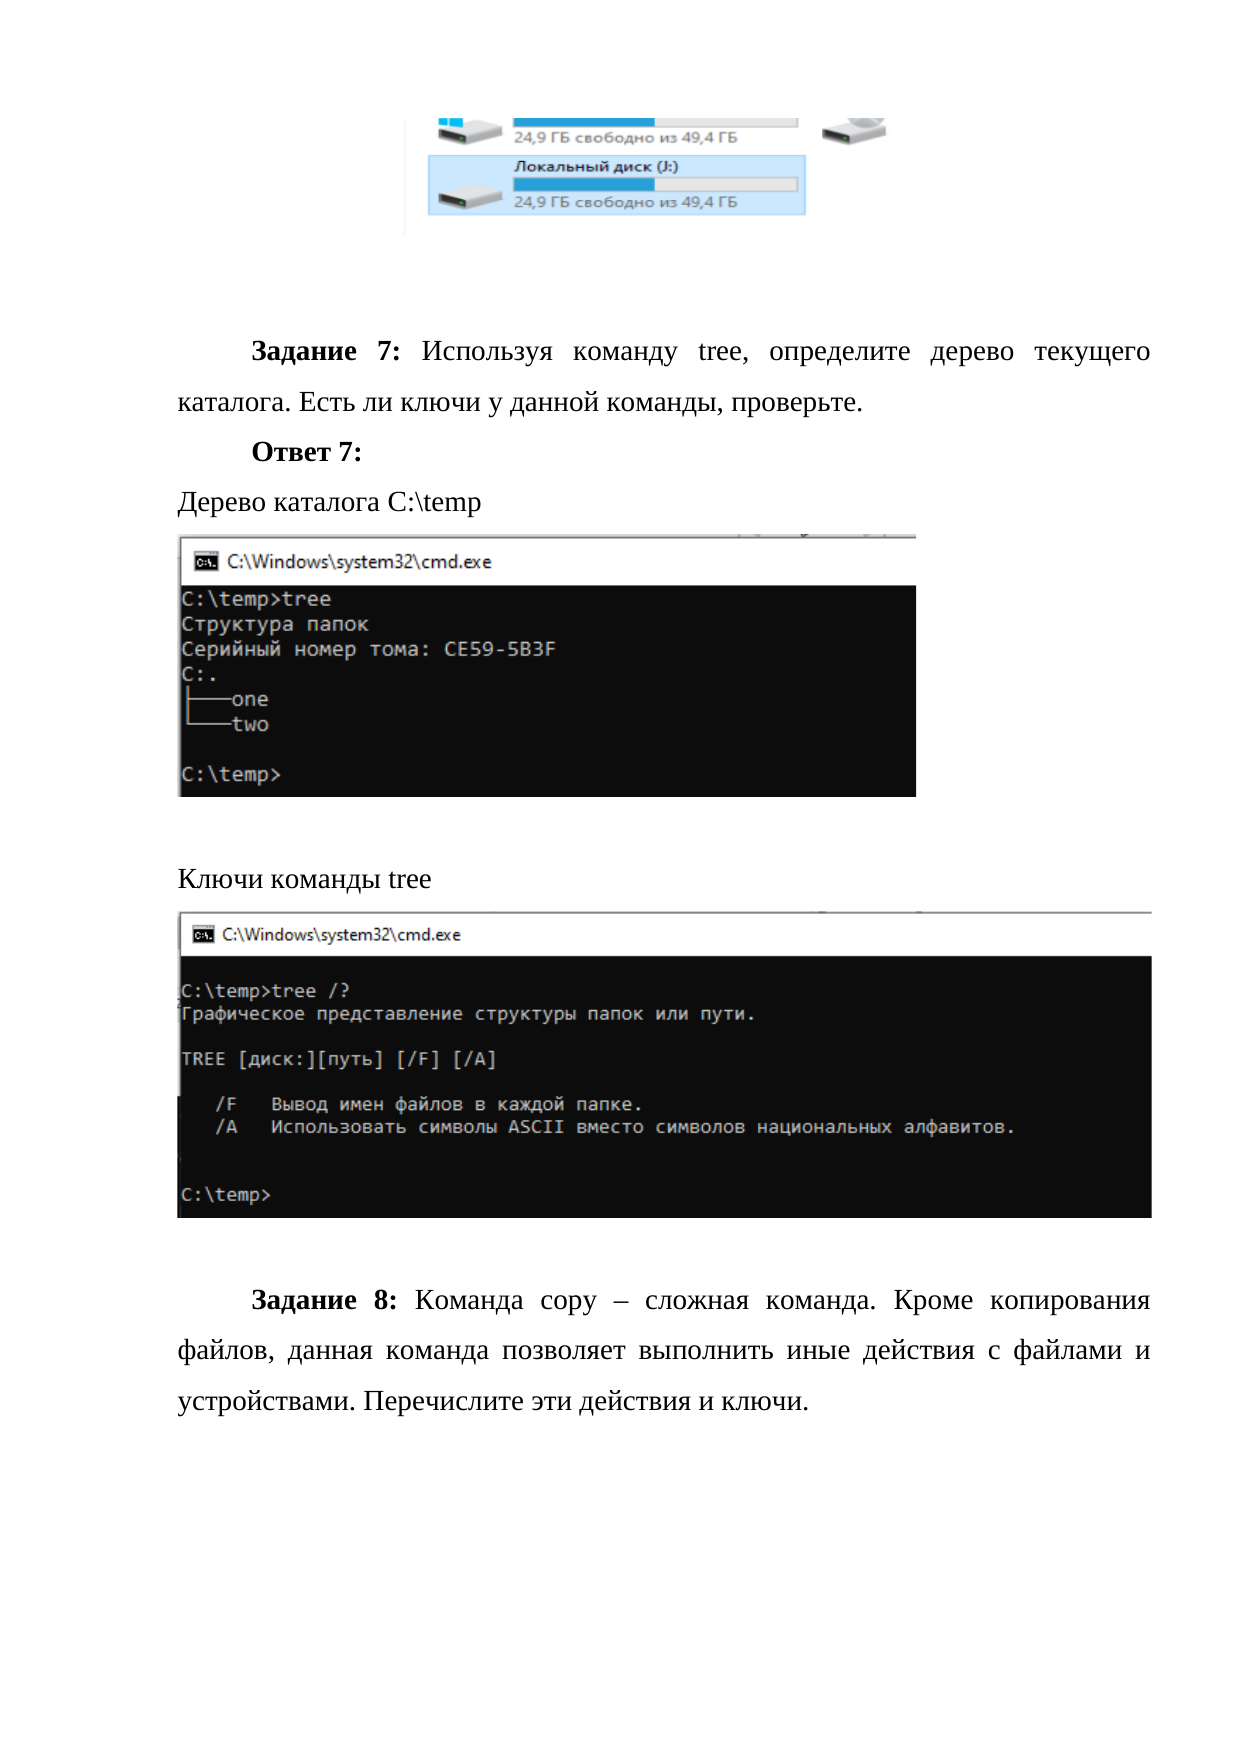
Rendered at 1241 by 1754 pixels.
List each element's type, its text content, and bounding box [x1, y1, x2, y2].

picture [177, 534, 917, 797]
text Задание 7: Используя команду tree, определите дерево текущего каталога. Есть ли ключи у данной команды, проверьте. [177, 333, 1152, 417]
picture [177, 118, 1152, 237]
text Ответ 7: [177, 434, 1152, 467]
picture [177, 911, 1152, 1218]
text Дерево каталога C:\temp [177, 484, 1152, 518]
text Ключи команды tree [177, 861, 1152, 895]
text Задание 8: Команда сopy – сложная команда. Кроме копирования файлов, данная команда позволяет выполнить иные действия с файлами и устройствами. Перечислите эти действия и ключи. [177, 1282, 1152, 1416]
